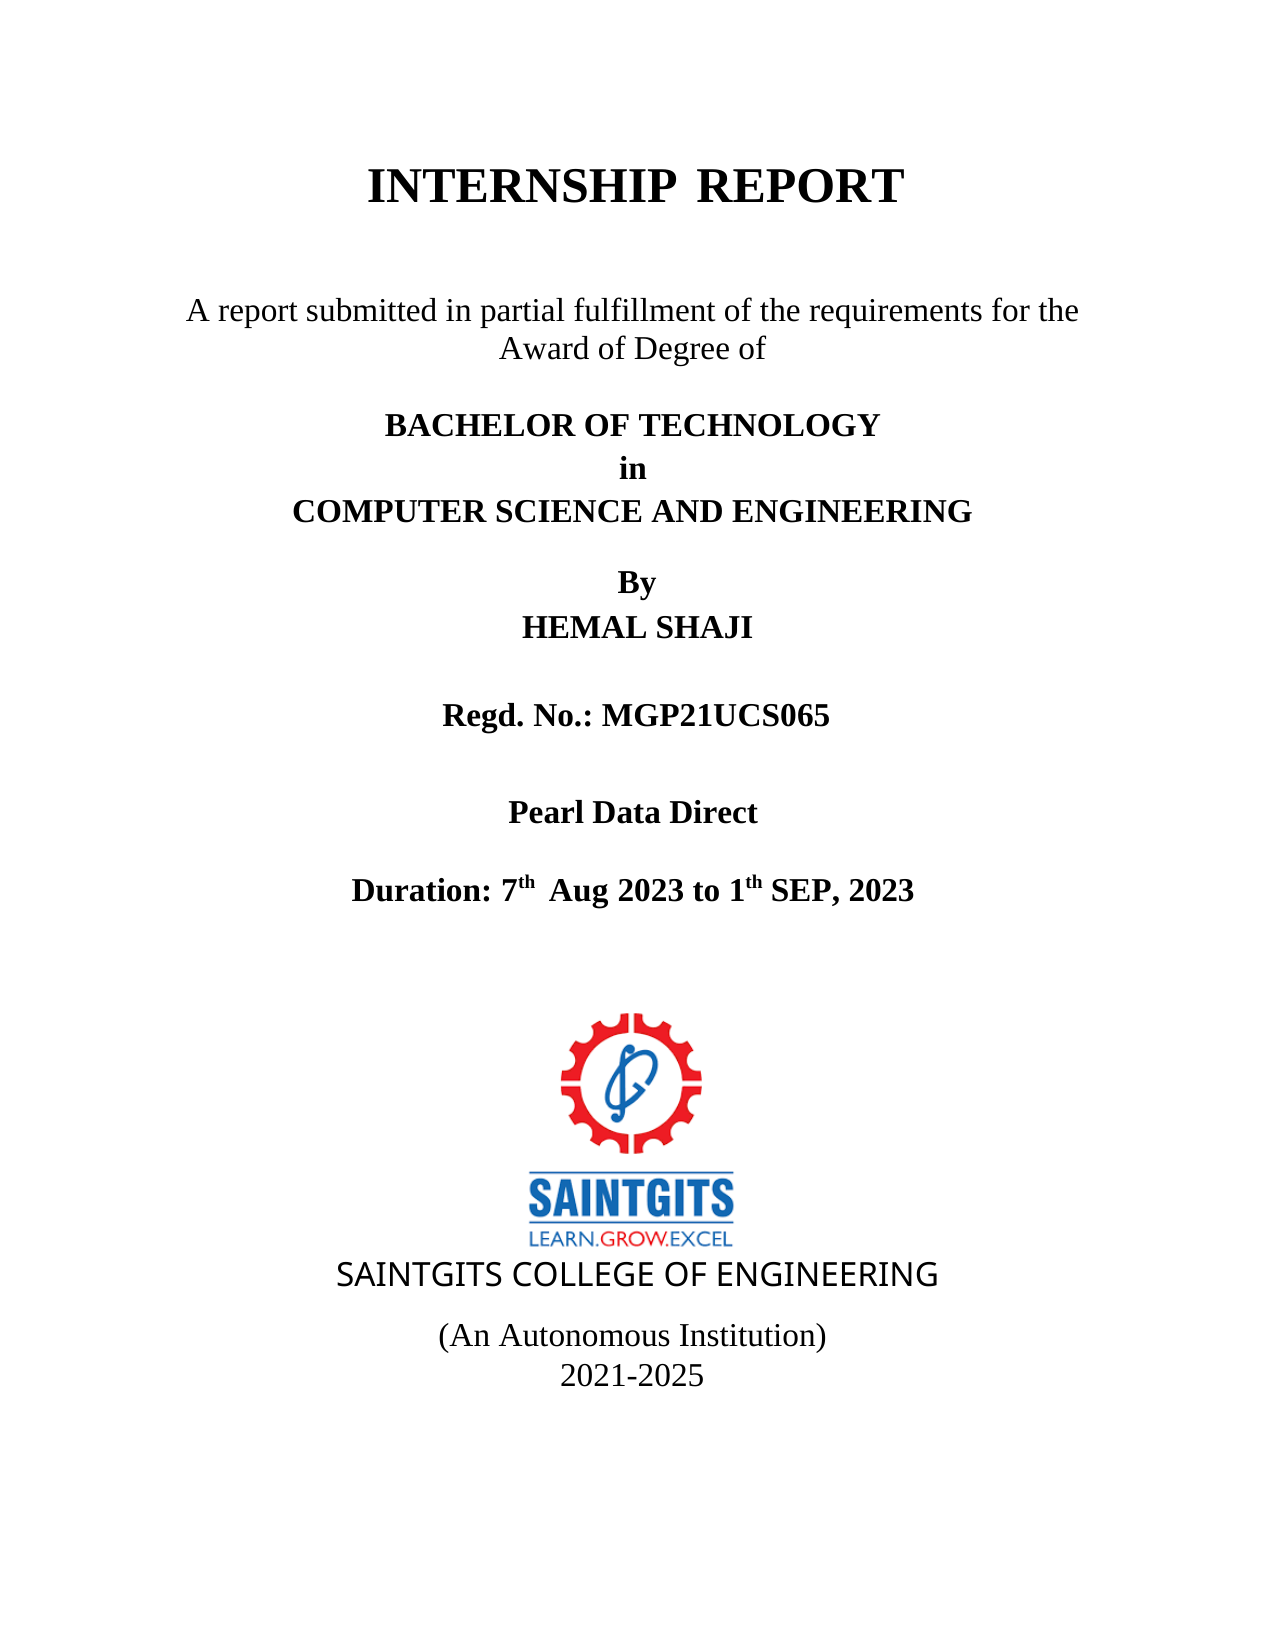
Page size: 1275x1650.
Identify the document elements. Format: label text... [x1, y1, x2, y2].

text A report submitted in partial fulfillment of the requirements for the Award of Degree of [171, 290, 1094, 367]
subtitle Regd. No.: MGP21UCS065 [171, 695, 1102, 734]
picture [510, 1008, 754, 1251]
text 2021-2025 [171, 1355, 1093, 1393]
text Duration: 7th Aug 2023 to 1th SEP, 2023 [171, 871, 1095, 909]
text INTERNSHIP REPORT [171, 156, 1100, 213]
text SAINTGITS COLLEGE OF ENGINEERING [150, 1251, 1125, 1296]
text HEMAL SHAJI [150, 607, 1125, 646]
text (An Autonomous Institution) [171, 1315, 1094, 1353]
text By [575, 563, 698, 601]
subtitle COMPUTER SCIENCE AND ENGINEERING [171, 491, 1094, 529]
subtitle BACHELOR OF TECHNOLOGY [171, 405, 1095, 443]
text Pearl Data Direct [171, 792, 1095, 831]
text in [171, 448, 1095, 487]
